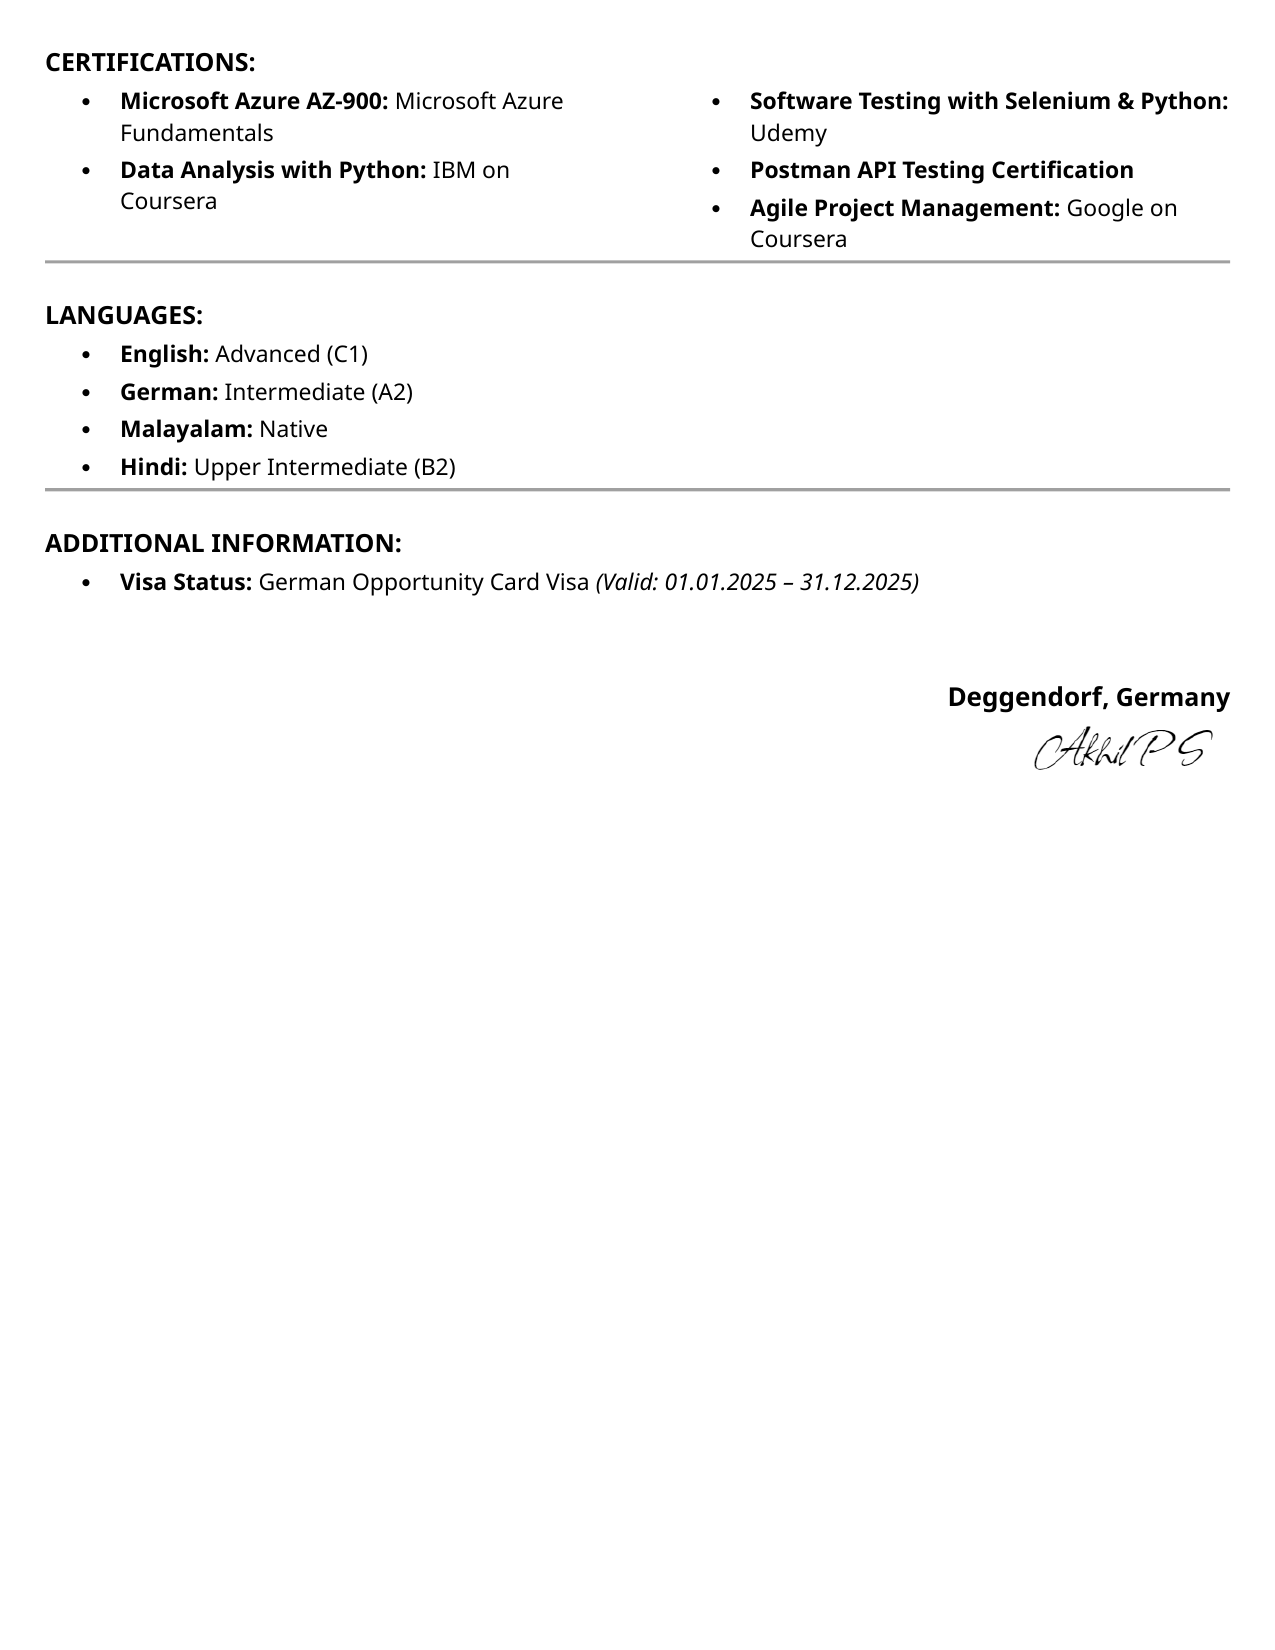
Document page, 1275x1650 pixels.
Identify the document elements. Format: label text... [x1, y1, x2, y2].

list Microsoft Azure AZ-900: Microsoft Azure Fundamentals [82, 85, 600, 148]
list Hindi: Upper Intermediate (B2) [82, 451, 1230, 482]
list English: Advanced (C1) [82, 338, 1230, 369]
list Visa Status: German Opportunity Card Visa (Valid: 01.01.2025 – 31.12.2025) [82, 566, 1230, 597]
picture [1020, 721, 1221, 778]
list German: Intermediate (A2) [82, 376, 1230, 407]
list Agile Project Management: Google on Coursera [712, 192, 1230, 254]
text ADDITIONAL INFORMATION: [45, 526, 1230, 560]
list Malayalam: Native [82, 413, 1230, 444]
list Postman API Testing Certification [712, 154, 1230, 185]
text LANGUAGES: [45, 298, 1230, 332]
text CERTIFICATIONS: [45, 45, 1230, 79]
list Data Analysis with Python: IBM on Coursera [82, 154, 600, 217]
text Akhil P.S [945, 720, 1230, 754]
text Deggendorf, Germany [945, 678, 1230, 714]
list Software Testing with Selenium & Python: Udemy [712, 85, 1230, 148]
